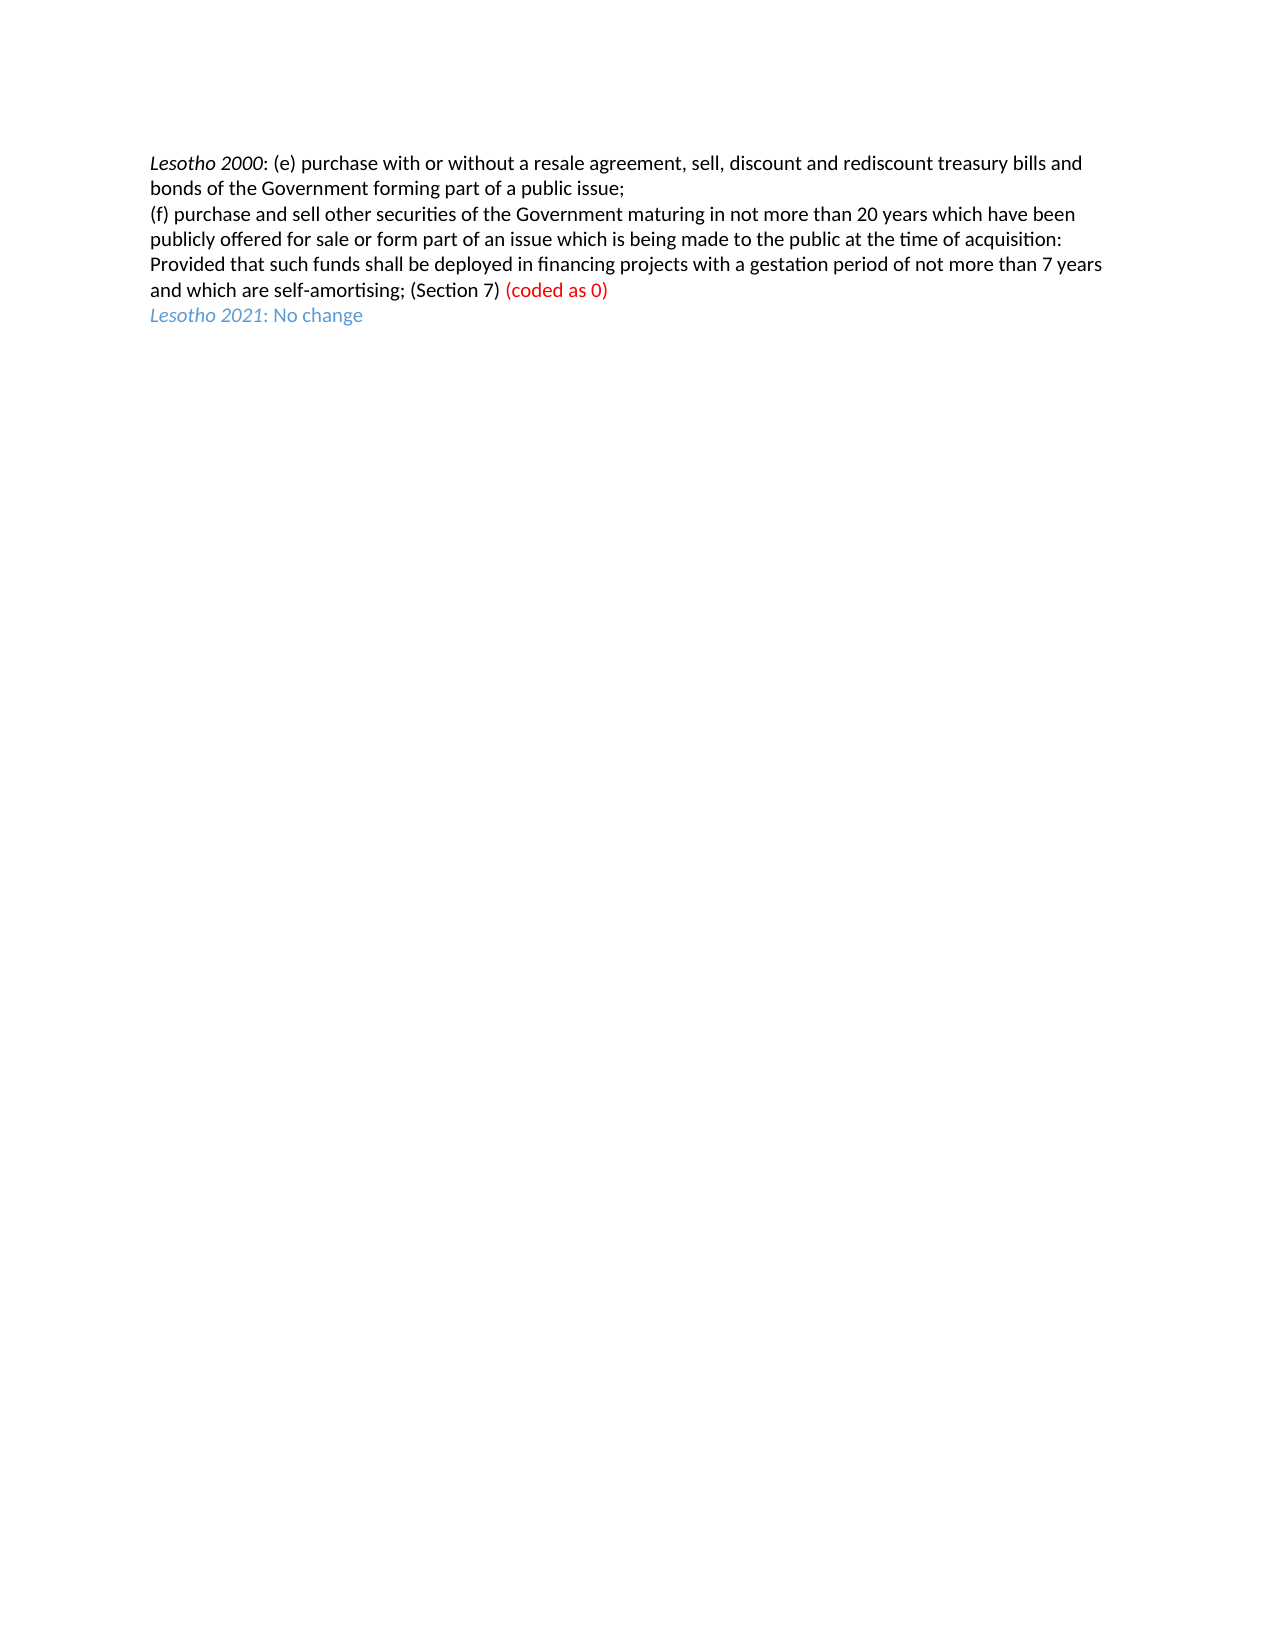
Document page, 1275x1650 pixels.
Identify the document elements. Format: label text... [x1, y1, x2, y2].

text (f) purchase and sell other securities of the Government maturing in not more than 20 years which have been publicly offered for sale or form part of an issue which is being made to the public at the time of acquisition: [150, 201, 1125, 252]
text Provided that such funds shall be deployed in financing projects with a gestation period of not more than 7 years and which are self-amortising; (Section 7) (coded as 0) [150, 252, 1125, 302]
text Lesotho 2000: (e) purchase with or without a resale agreement, sell, discount and rediscount treasury bills and bonds of the Government forming part of a public issue; [150, 150, 1125, 201]
text Lesotho 2021: No change [150, 302, 1125, 328]
